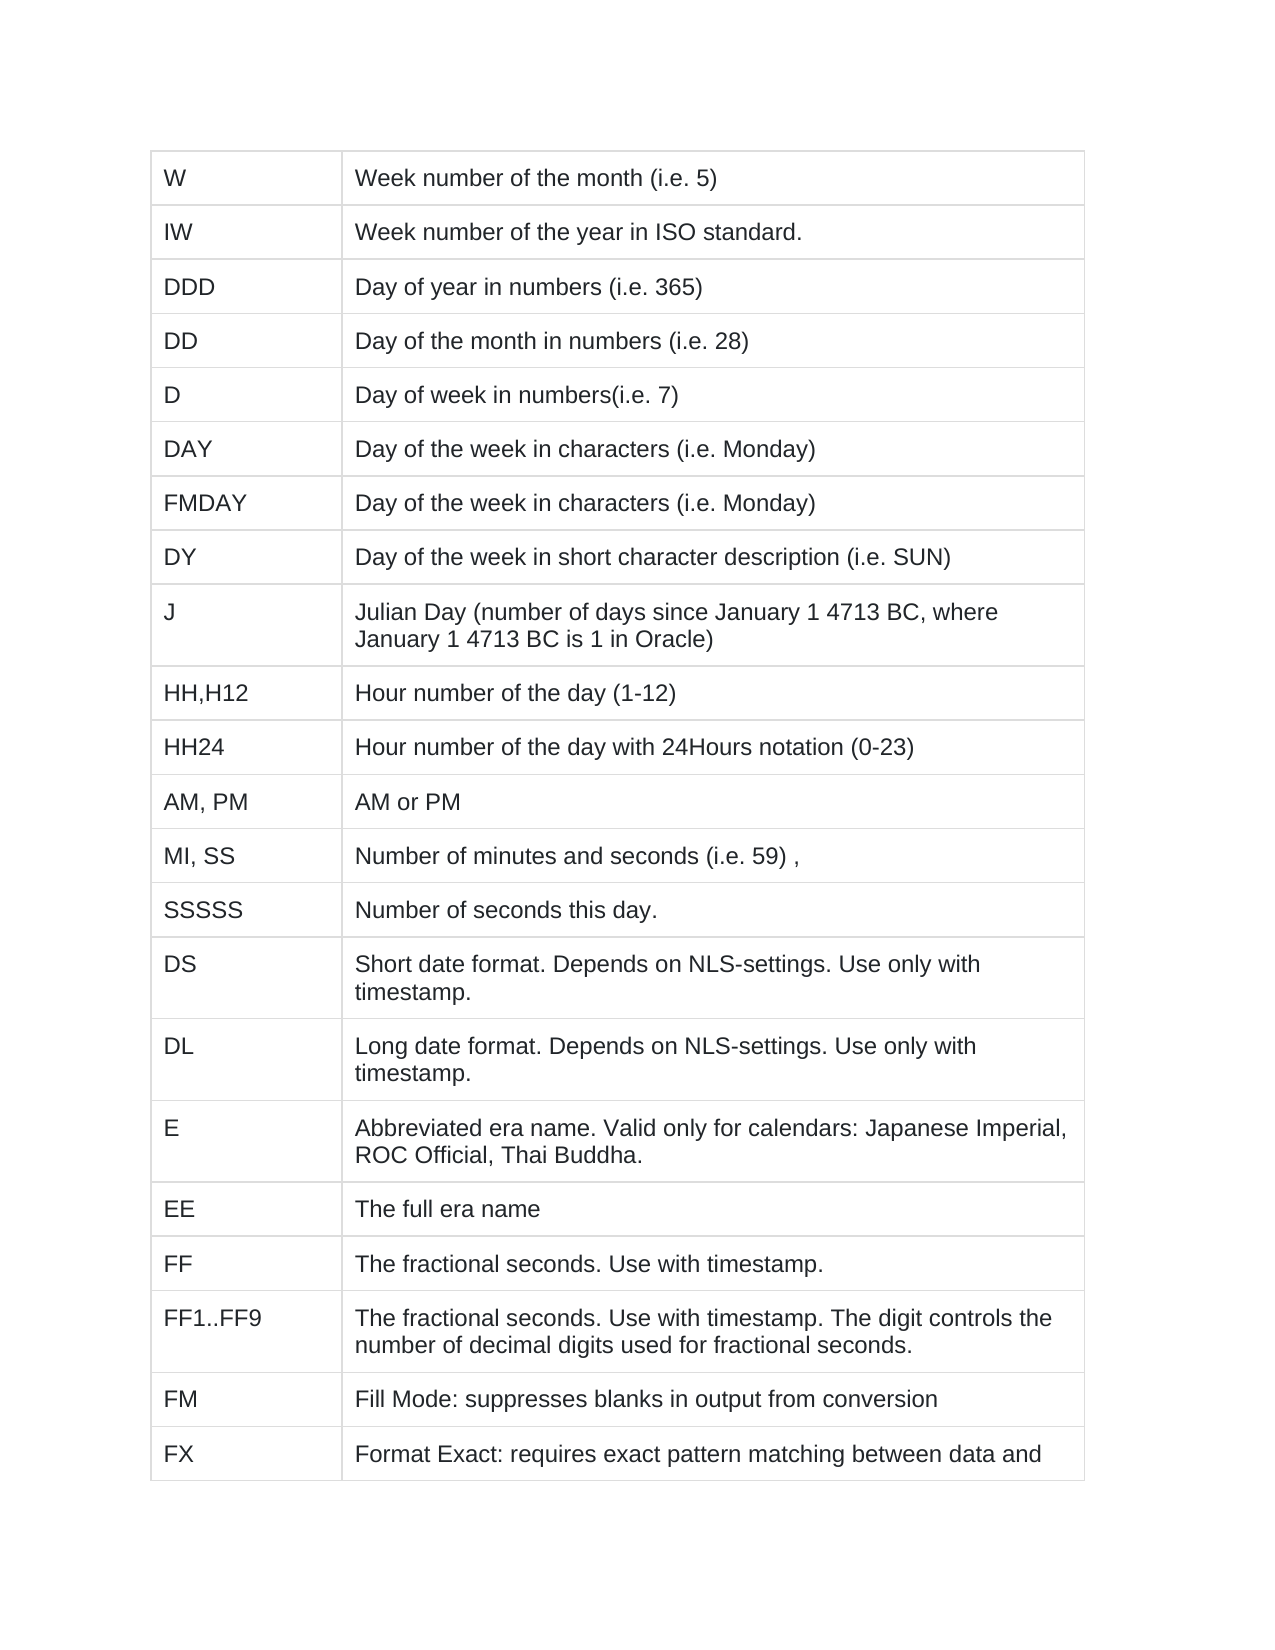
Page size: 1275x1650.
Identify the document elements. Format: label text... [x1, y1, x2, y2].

table_cell HH,H12 [152, 667, 341, 719]
table_cell DL [152, 1019, 341, 1099]
table_cell Hour number of the day with 24Hours notation (0-23) [343, 721, 1084, 773]
table_cell Abbreviated era name. Valid only for calendars: Japanese Imperial, ROC Official, Thai Buddha. [343, 1101, 1084, 1181]
table_cell E [152, 1101, 341, 1181]
table_cell The fractional seconds. Use with timestamp. [343, 1237, 1084, 1289]
table_cell Day of week in numbers(i.e. 7) [343, 368, 1084, 421]
table_cell Day of the month in numbers (i.e. 28) [343, 314, 1084, 367]
table_cell The full era name [343, 1183, 1084, 1235]
table_cell AM, PM [152, 775, 341, 828]
table_cell Week number of the year in ISO standard. [343, 206, 1084, 258]
table_cell DDD [152, 260, 341, 312]
table_cell FF [152, 1237, 341, 1289]
table_cell FM [152, 1373, 341, 1426]
table_cell FX [152, 1427, 341, 1480]
table_cell DD [152, 314, 341, 367]
table_cell Fill Mode: suppresses blanks in output from conversion [343, 1373, 1084, 1426]
table_cell FMDAY [152, 477, 341, 529]
table_cell Week number of the month (i.e. 5) [343, 152, 1084, 204]
table_cell DAY [152, 422, 341, 475]
table_cell MI, SS [152, 829, 341, 882]
table_cell IW [152, 206, 341, 258]
table_cell Day of the week in short character description (i.e. SUN) [343, 531, 1084, 583]
table_cell Number of seconds this day. [343, 883, 1084, 936]
table_cell Long date format. Depends on NLS-settings. Use only with timestamp. [343, 1019, 1084, 1099]
table_cell Day of the week in characters (i.e. Monday) [343, 477, 1084, 529]
table_cell W [152, 152, 341, 204]
table_cell D [152, 368, 341, 421]
table_cell AM or PM [343, 775, 1084, 828]
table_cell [343, 1427, 1084, 1480]
table_cell SSSSS [152, 883, 341, 936]
table_cell The fractional seconds. Use with timestamp. The digit controls the number of decimal digits used for fractional seconds. [343, 1291, 1084, 1371]
table_cell Number of minutes and seconds (i.e. 59) , [343, 829, 1084, 882]
table_cell Day of year in numbers (i.e. 365) [343, 260, 1084, 312]
table_cell HH24 [152, 721, 341, 773]
table_cell Day of the week in characters (i.e. Monday) [343, 422, 1084, 475]
table_cell FF1..FF9 [152, 1291, 341, 1371]
table_cell Short date format. Depends on NLS-settings. Use only with timestamp. [343, 938, 1084, 1018]
table_cell Julian Day (number of days since January 1 4713 BC, where January 1 4713 BC is 1 in Oracle) [343, 585, 1084, 665]
table_cell EE [152, 1183, 341, 1235]
table_cell J [152, 585, 341, 665]
table_cell DY [152, 531, 341, 583]
table_cell Hour number of the day (1-12) [343, 667, 1084, 719]
table_cell DS [152, 938, 341, 1018]
